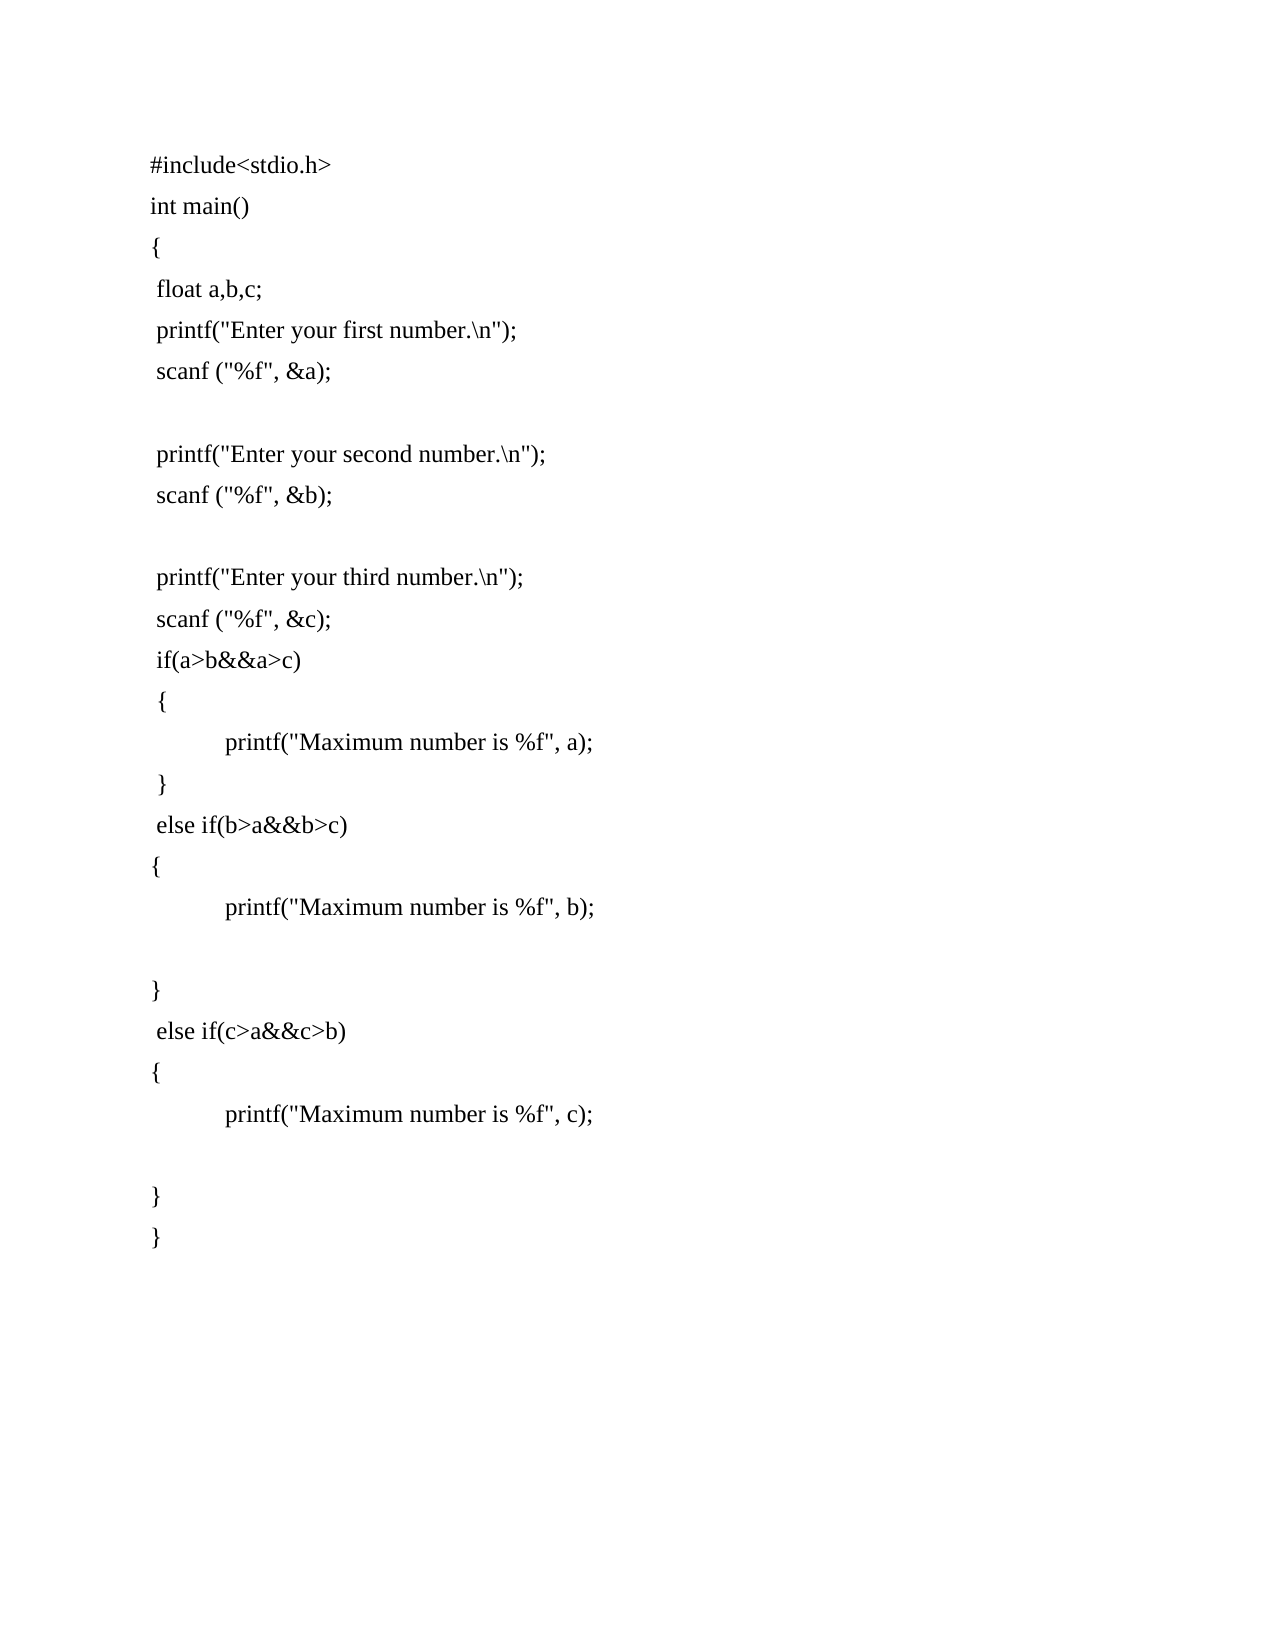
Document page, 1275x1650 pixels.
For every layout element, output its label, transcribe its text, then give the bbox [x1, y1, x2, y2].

text printf("Enter your third number.\n"); [150, 562, 1125, 591]
text printf("Maximum number is %f", c); [150, 1099, 1125, 1127]
text else if(b>a&&b>c) [150, 810, 1125, 839]
text { [150, 686, 1125, 715]
text scanf ("%f", &c); [150, 604, 1125, 632]
text printf("Maximum number is %f", b); [150, 892, 1125, 921]
text } [150, 1222, 1125, 1251]
text printf("Enter your first number.\n"); [150, 315, 1125, 344]
text { [150, 1057, 1125, 1086]
text { [150, 851, 1125, 880]
text scanf ("%f", &a); [150, 356, 1125, 385]
text printf("Maximum number is %f", a); [150, 727, 1125, 756]
text float a,b,c; [150, 274, 1125, 302]
text } [150, 769, 1125, 797]
text } [150, 1181, 1125, 1210]
text } [150, 975, 1125, 1004]
text if(a>b&&a>c) [150, 645, 1125, 674]
text int main() [150, 191, 1125, 220]
text printf("Enter your second number.\n"); [150, 439, 1125, 467]
text else if(c>a&&c>b) [150, 1016, 1125, 1045]
text scanf ("%f", &b); [150, 480, 1125, 509]
text { [150, 232, 1125, 261]
text #include<stdio.h> [150, 150, 1125, 179]
